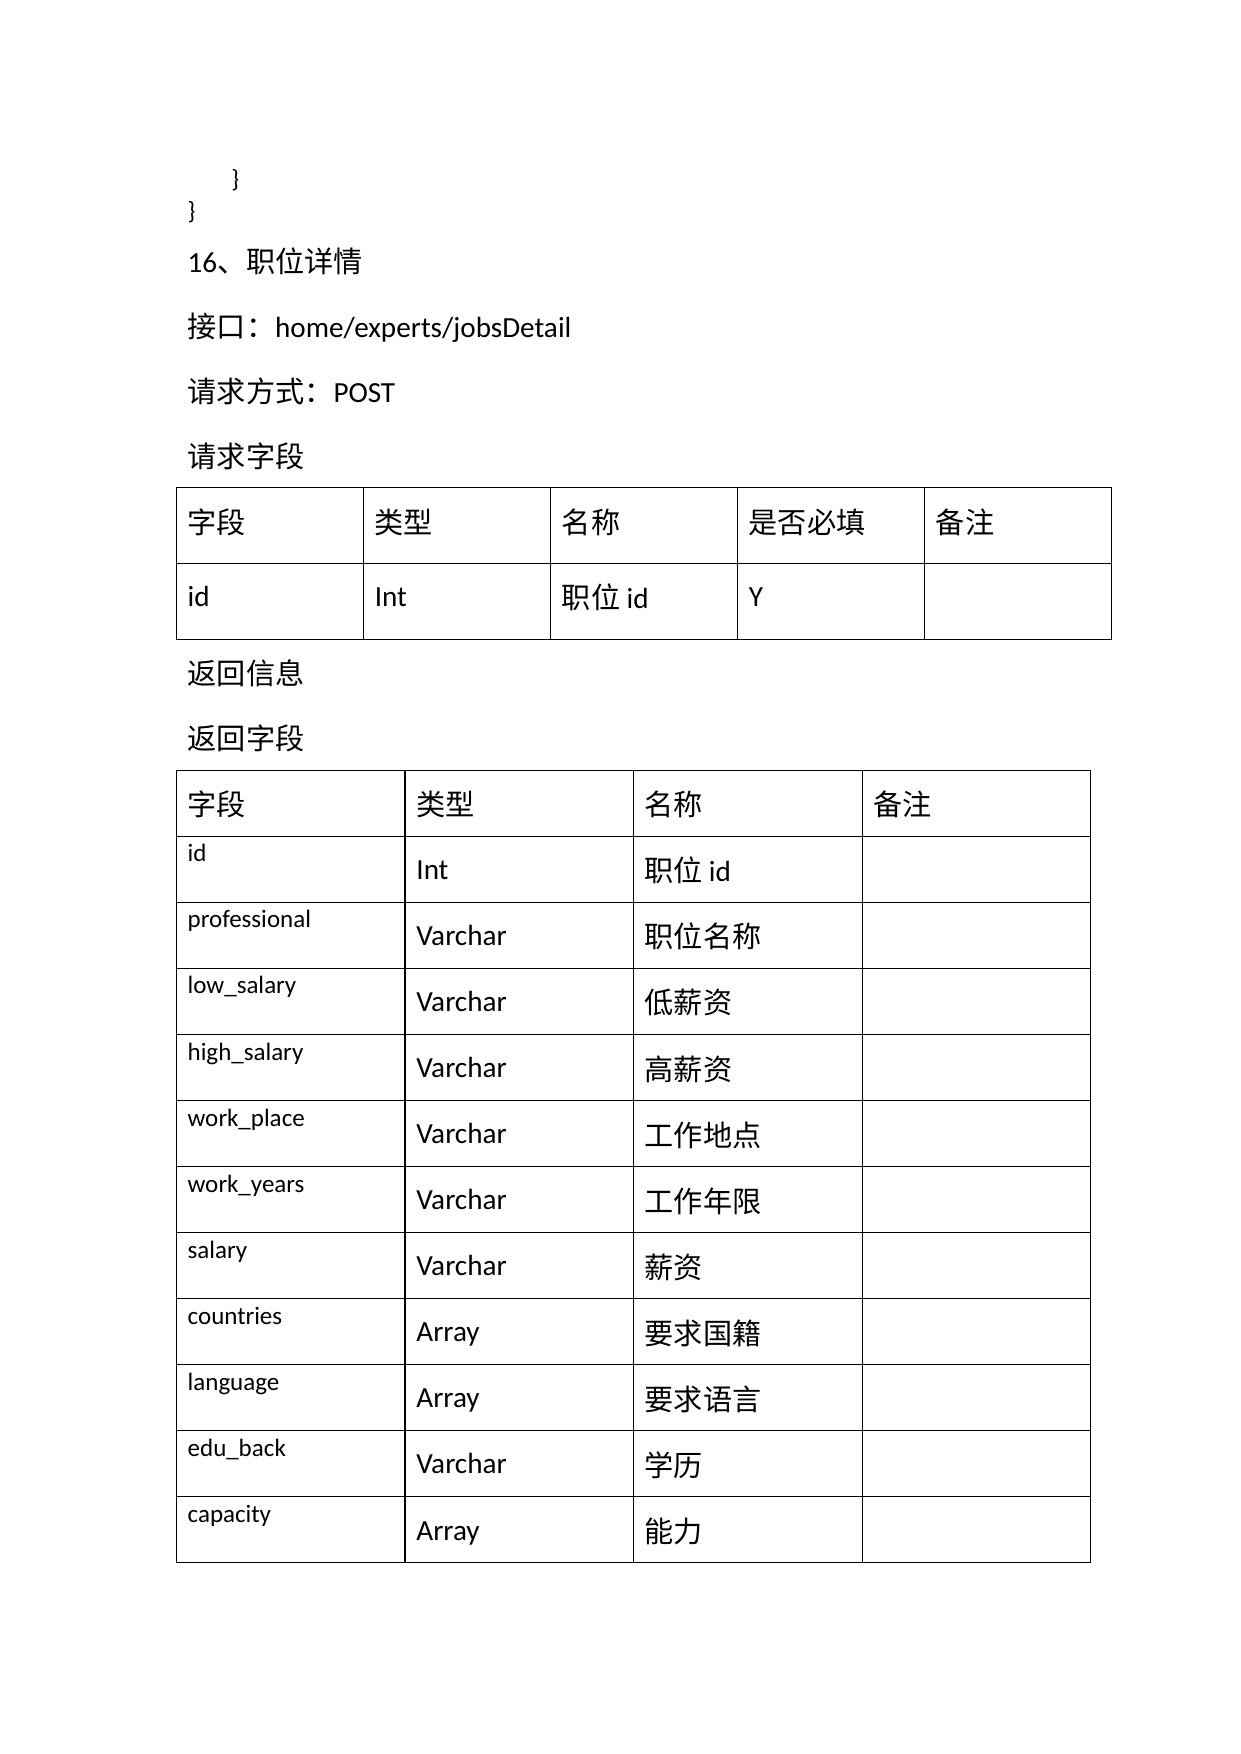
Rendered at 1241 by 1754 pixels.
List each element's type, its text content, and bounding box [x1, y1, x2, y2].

list 请求字段 [187, 422, 1053, 487]
table_cell high_salary [177, 1035, 404, 1100]
list 返回信息 [187, 640, 1053, 704]
table_cell Array [406, 1299, 633, 1364]
table_cell work_years [177, 1167, 404, 1232]
list 接口：home/experts/jobsDetail [187, 292, 1053, 357]
table_cell 能力 [634, 1497, 862, 1562]
table_cell 工作地点 [634, 1101, 862, 1166]
table_cell Varchar [406, 1035, 633, 1100]
table_cell work_place [177, 1101, 404, 1166]
table_cell [863, 1167, 1090, 1232]
table_cell [863, 1101, 1090, 1166]
table_cell 学历 [634, 1431, 862, 1496]
list } [187, 194, 1053, 227]
table_cell Varchar [406, 1431, 633, 1496]
table_cell [863, 1365, 1090, 1430]
table_cell [863, 1233, 1090, 1298]
table_header 类型 [406, 771, 633, 836]
table_cell edu_back [177, 1431, 404, 1496]
table_cell Varchar [406, 969, 633, 1034]
table_cell [925, 564, 1111, 638]
table_header 字段 [177, 771, 404, 836]
table_cell 低薪资 [634, 969, 862, 1034]
table_cell 职位id [634, 837, 862, 902]
list 职位详情 [187, 227, 1053, 292]
table_cell Int [406, 837, 633, 902]
table_cell 职位 id [551, 564, 737, 638]
table_cell id [177, 564, 363, 638]
table_cell [863, 1497, 1090, 1562]
table_header 是否必填 [738, 488, 924, 563]
table_cell Array [406, 1365, 633, 1430]
table_cell 要求国籍 [634, 1299, 862, 1364]
table_cell 薪资 [634, 1233, 862, 1298]
table_cell Varchar [406, 1233, 633, 1298]
table_cell Varchar [406, 1101, 633, 1166]
table_header 名称 [551, 488, 737, 563]
table_header 字段 [177, 488, 363, 563]
table_cell language [177, 1365, 404, 1430]
table_cell id [177, 837, 404, 902]
table_cell [863, 969, 1090, 1034]
table_cell low_salary [177, 969, 404, 1034]
table_cell Array [406, 1497, 633, 1562]
table_cell professional [177, 903, 404, 968]
table_cell capacity [177, 1497, 404, 1562]
table_cell Varchar [406, 903, 633, 968]
table_cell [863, 1431, 1090, 1496]
table_cell [863, 903, 1090, 968]
table_cell 高薪资 [634, 1035, 862, 1100]
table_header 备注 [925, 488, 1111, 563]
table_header 备注 [863, 771, 1090, 836]
table_cell [863, 837, 1090, 902]
table_header 类型 [364, 488, 550, 563]
table_header 名称 [634, 771, 862, 836]
table_cell countries [177, 1299, 404, 1364]
table_cell salary [177, 1233, 404, 1298]
table_cell [863, 1299, 1090, 1364]
table_cell [863, 1035, 1090, 1100]
table_cell 工作年限 [634, 1167, 862, 1232]
list 返回字段 [187, 704, 1053, 769]
table_cell Int [364, 564, 550, 638]
table_cell 要求语言 [634, 1365, 862, 1430]
list } [187, 162, 1053, 194]
table_cell Y [738, 564, 924, 638]
table_cell Varchar [406, 1167, 633, 1232]
table_cell 职位名称 [634, 903, 862, 968]
list 请求方式：POST [187, 357, 1053, 422]
